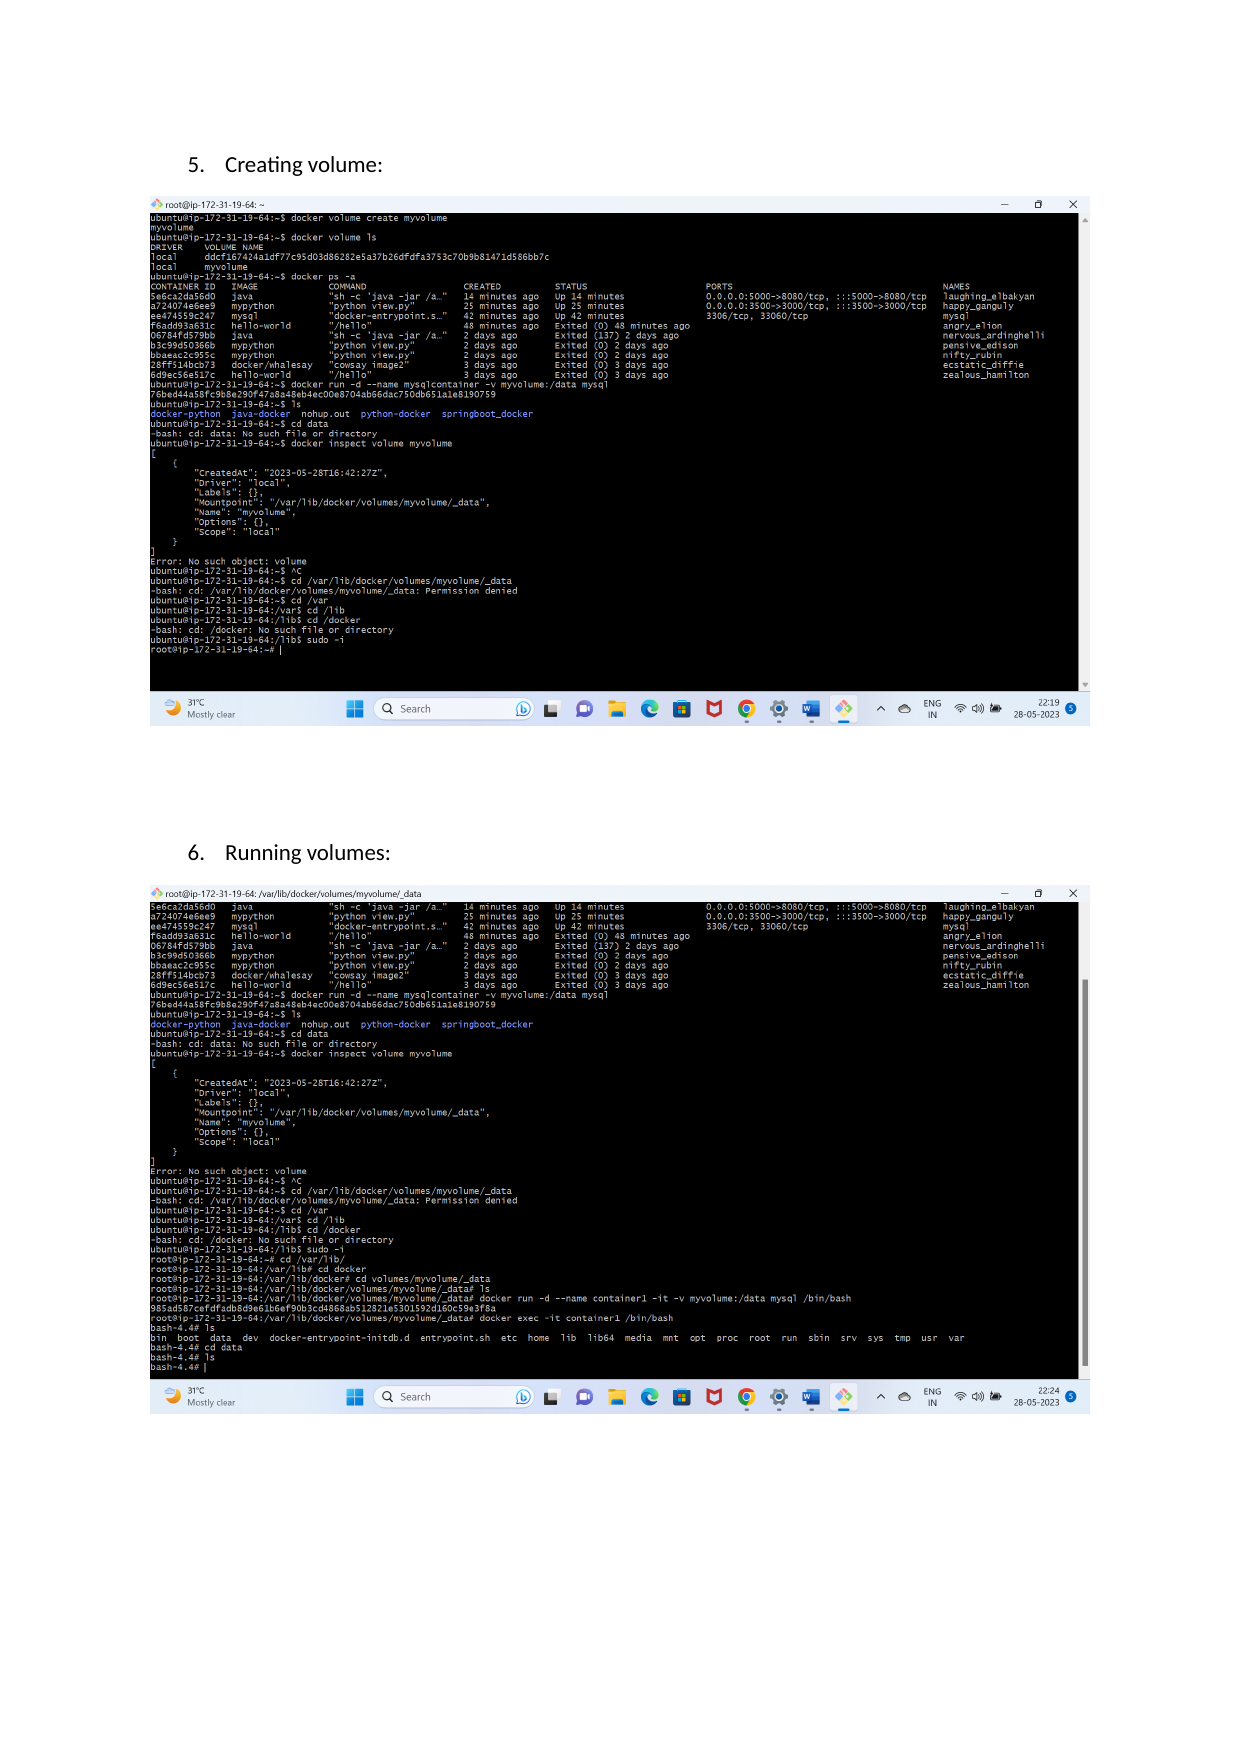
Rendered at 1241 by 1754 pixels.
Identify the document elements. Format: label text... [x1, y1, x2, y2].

picture [150, 885, 1091, 1414]
list Creating volume: [187, 150, 1090, 178]
picture [150, 196, 1091, 726]
list Running volumes: [187, 838, 1090, 866]
